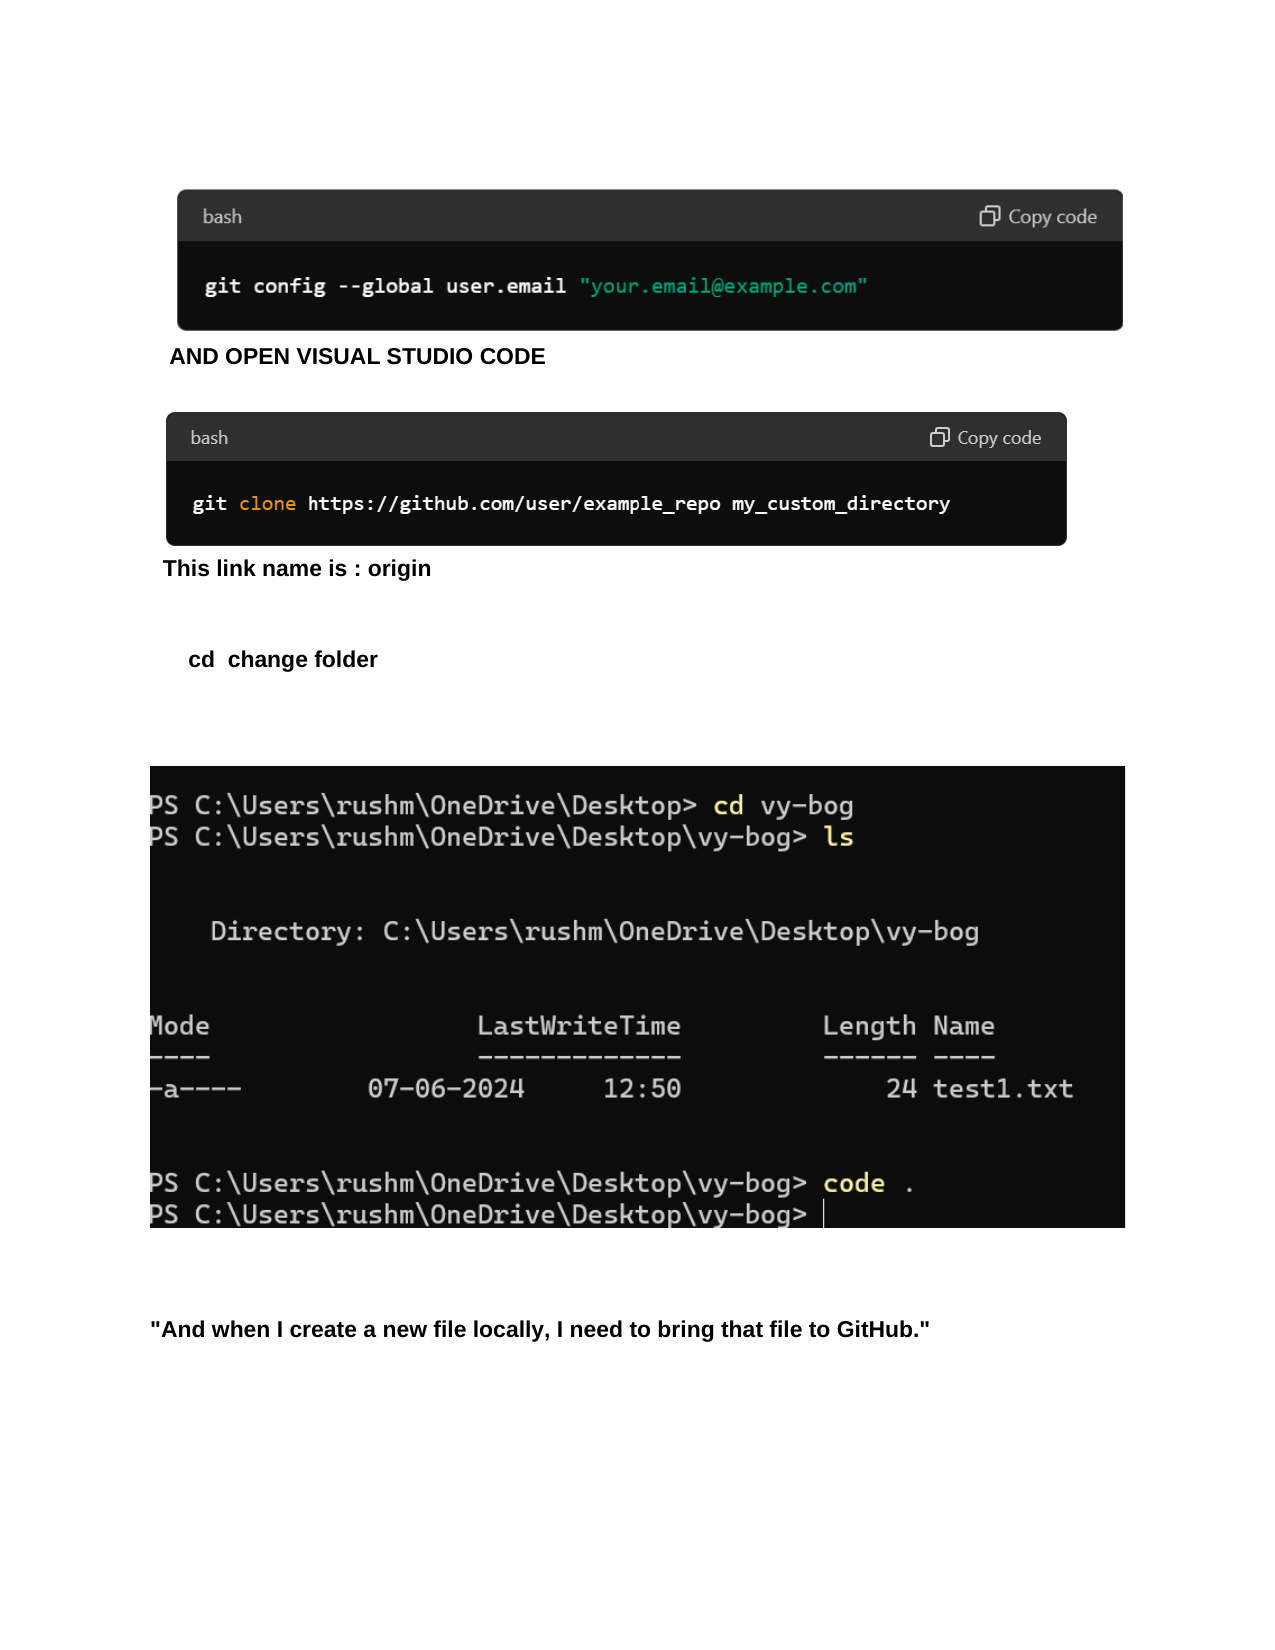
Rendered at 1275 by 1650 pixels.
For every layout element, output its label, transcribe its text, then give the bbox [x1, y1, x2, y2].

text This link name is : origin [150, 555, 1125, 582]
picture [150, 403, 1125, 552]
picture [150, 180, 1125, 335]
text AND OPEN VISUAL STUDIO CODE [150, 343, 1125, 369]
picture [150, 766, 1125, 1228]
text "And when I create a new file locally, I need to bring that file to GitHub." [150, 1316, 1125, 1343]
text cd change folder [150, 646, 1125, 672]
